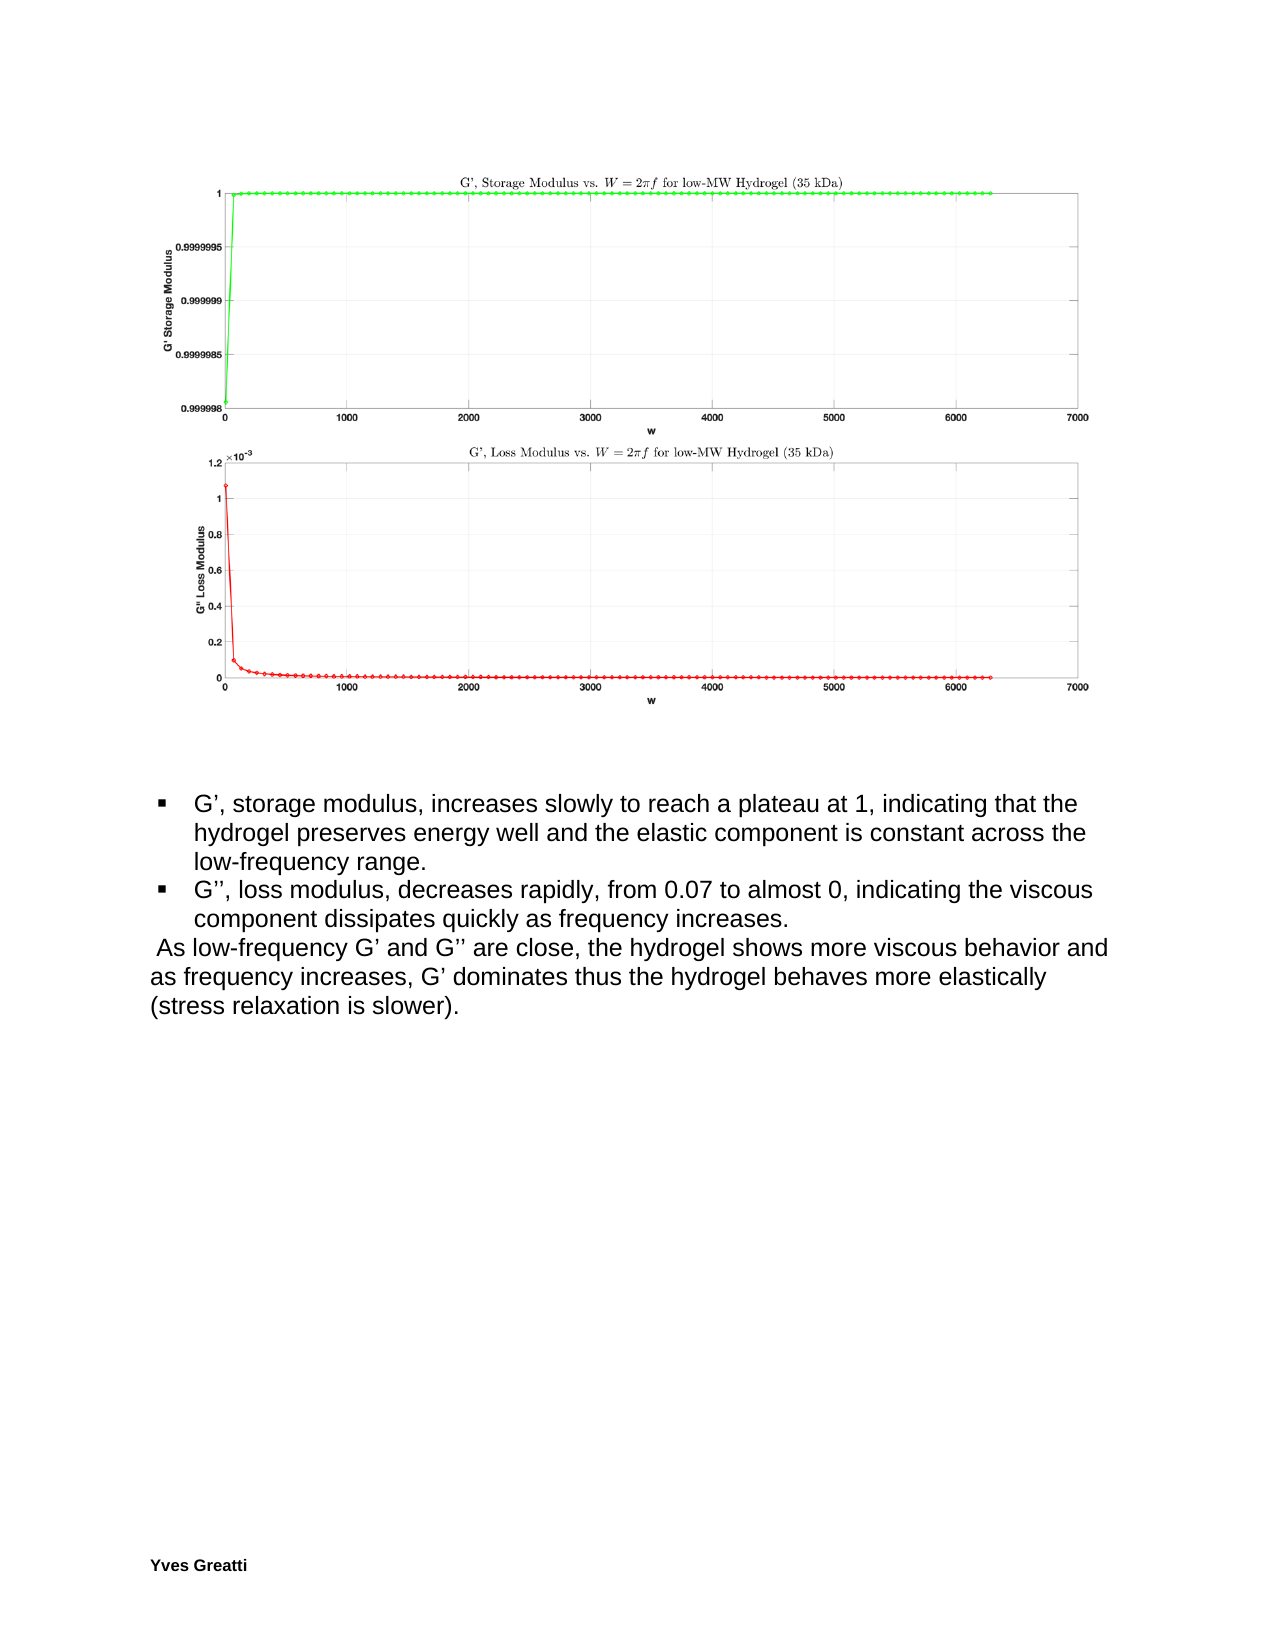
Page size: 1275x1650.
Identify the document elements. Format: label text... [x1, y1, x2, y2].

text As low-frequency G’ and G’’ are close, the hydrogel shows more viscous behavior and as frequency increases, G’ dominates thus the hydrogel behaves more elastically (stress relaxation is slower). [150, 933, 1125, 1019]
picture [156, 150, 1132, 732]
list G’’, loss modulus, decreases rapidly, from 0.07 to almost 0, indicating the viscous component dissipates quickly as frequency increases. [156, 876, 1125, 933]
list G’, storage modulus, increases slowly to reach a plateau at 1, indicating that the hydrogel preserves energy well and the elastic component is constant across the low-frequency range. [156, 789, 1125, 876]
